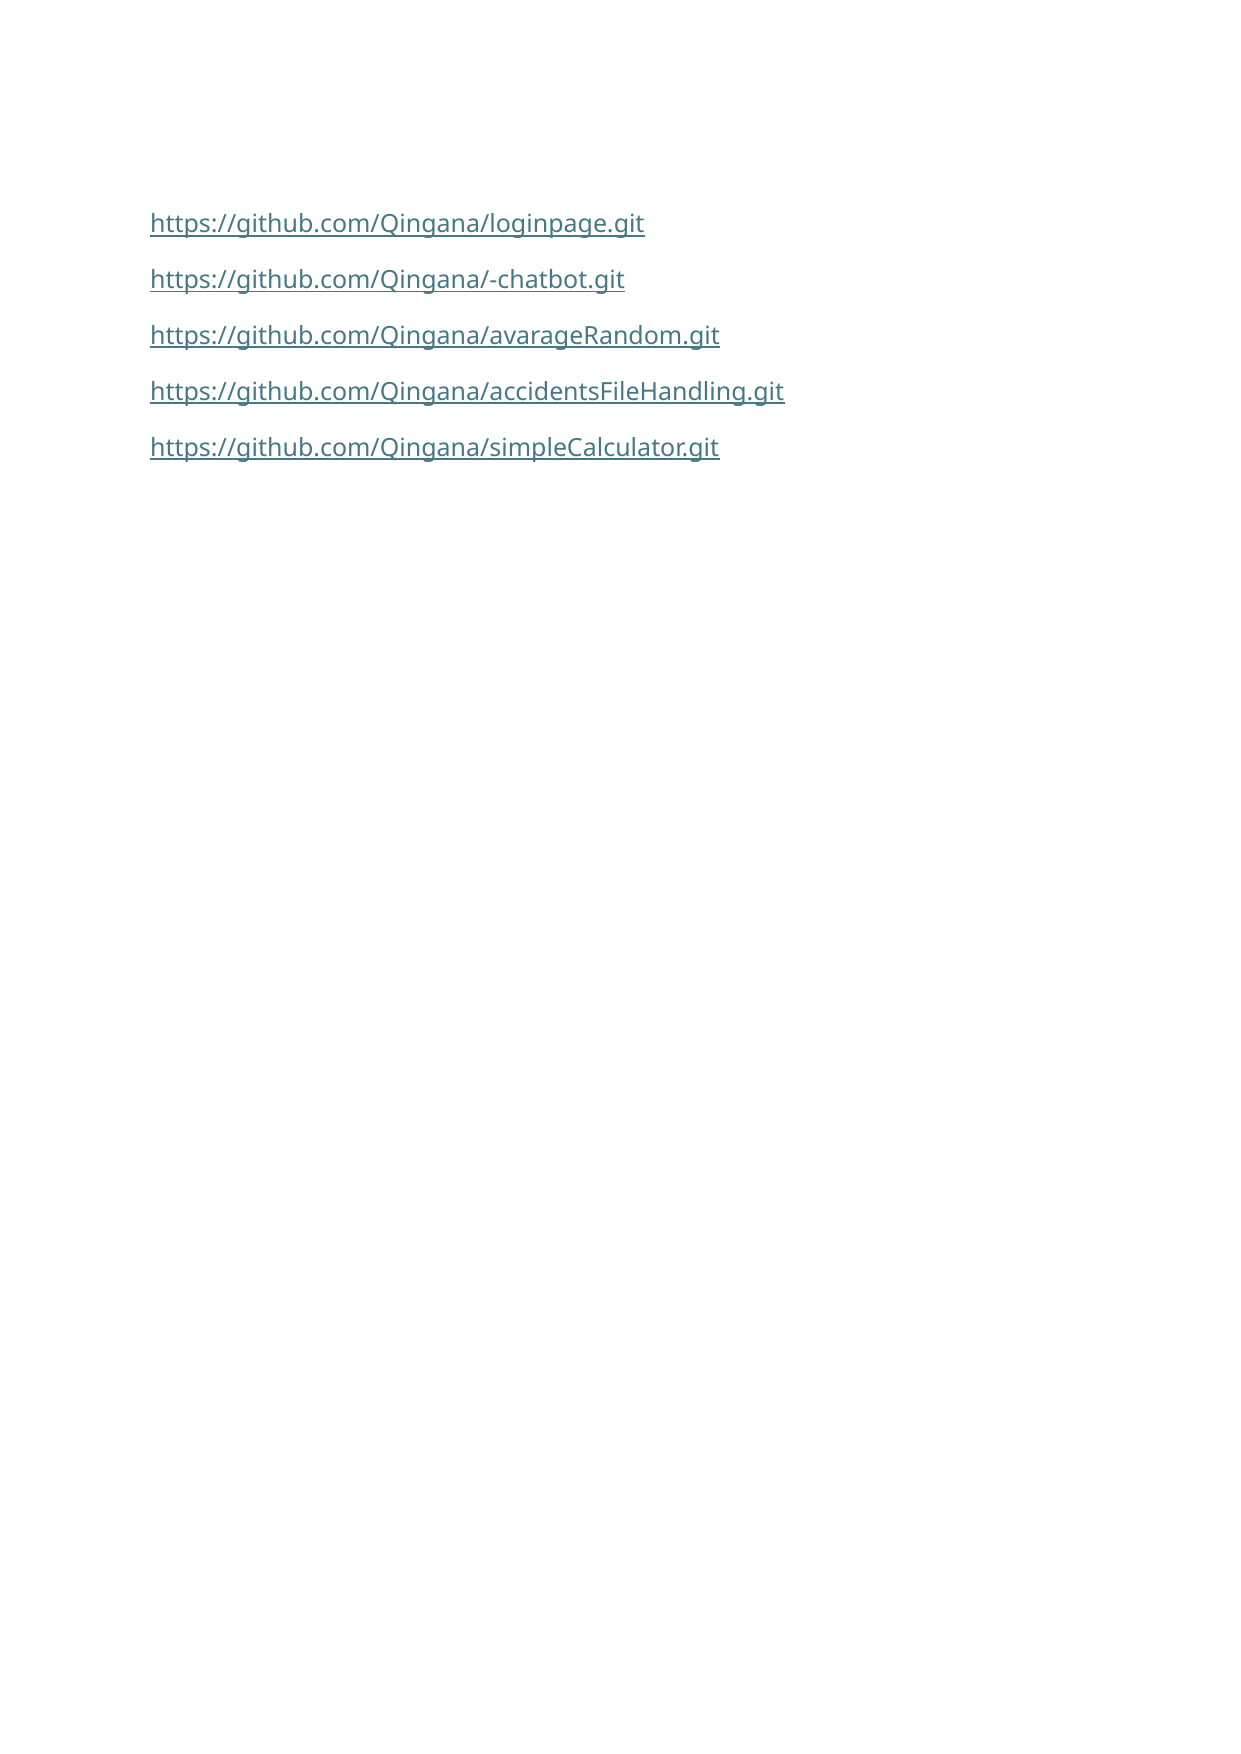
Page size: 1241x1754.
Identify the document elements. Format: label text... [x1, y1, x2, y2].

text https://github.com/Qingana/avarageRandom.git [150, 317, 1090, 352]
text https://github.com/Qingana/accidentsFileHandling.git [150, 373, 1090, 407]
text https://github.com/Qingana/simpleCalculator.git [150, 429, 1090, 463]
text https://github.com/Qingana/-chatbot.git [150, 262, 1090, 296]
text https://github.com/Qingana/loginpage.git [150, 206, 1090, 240]
